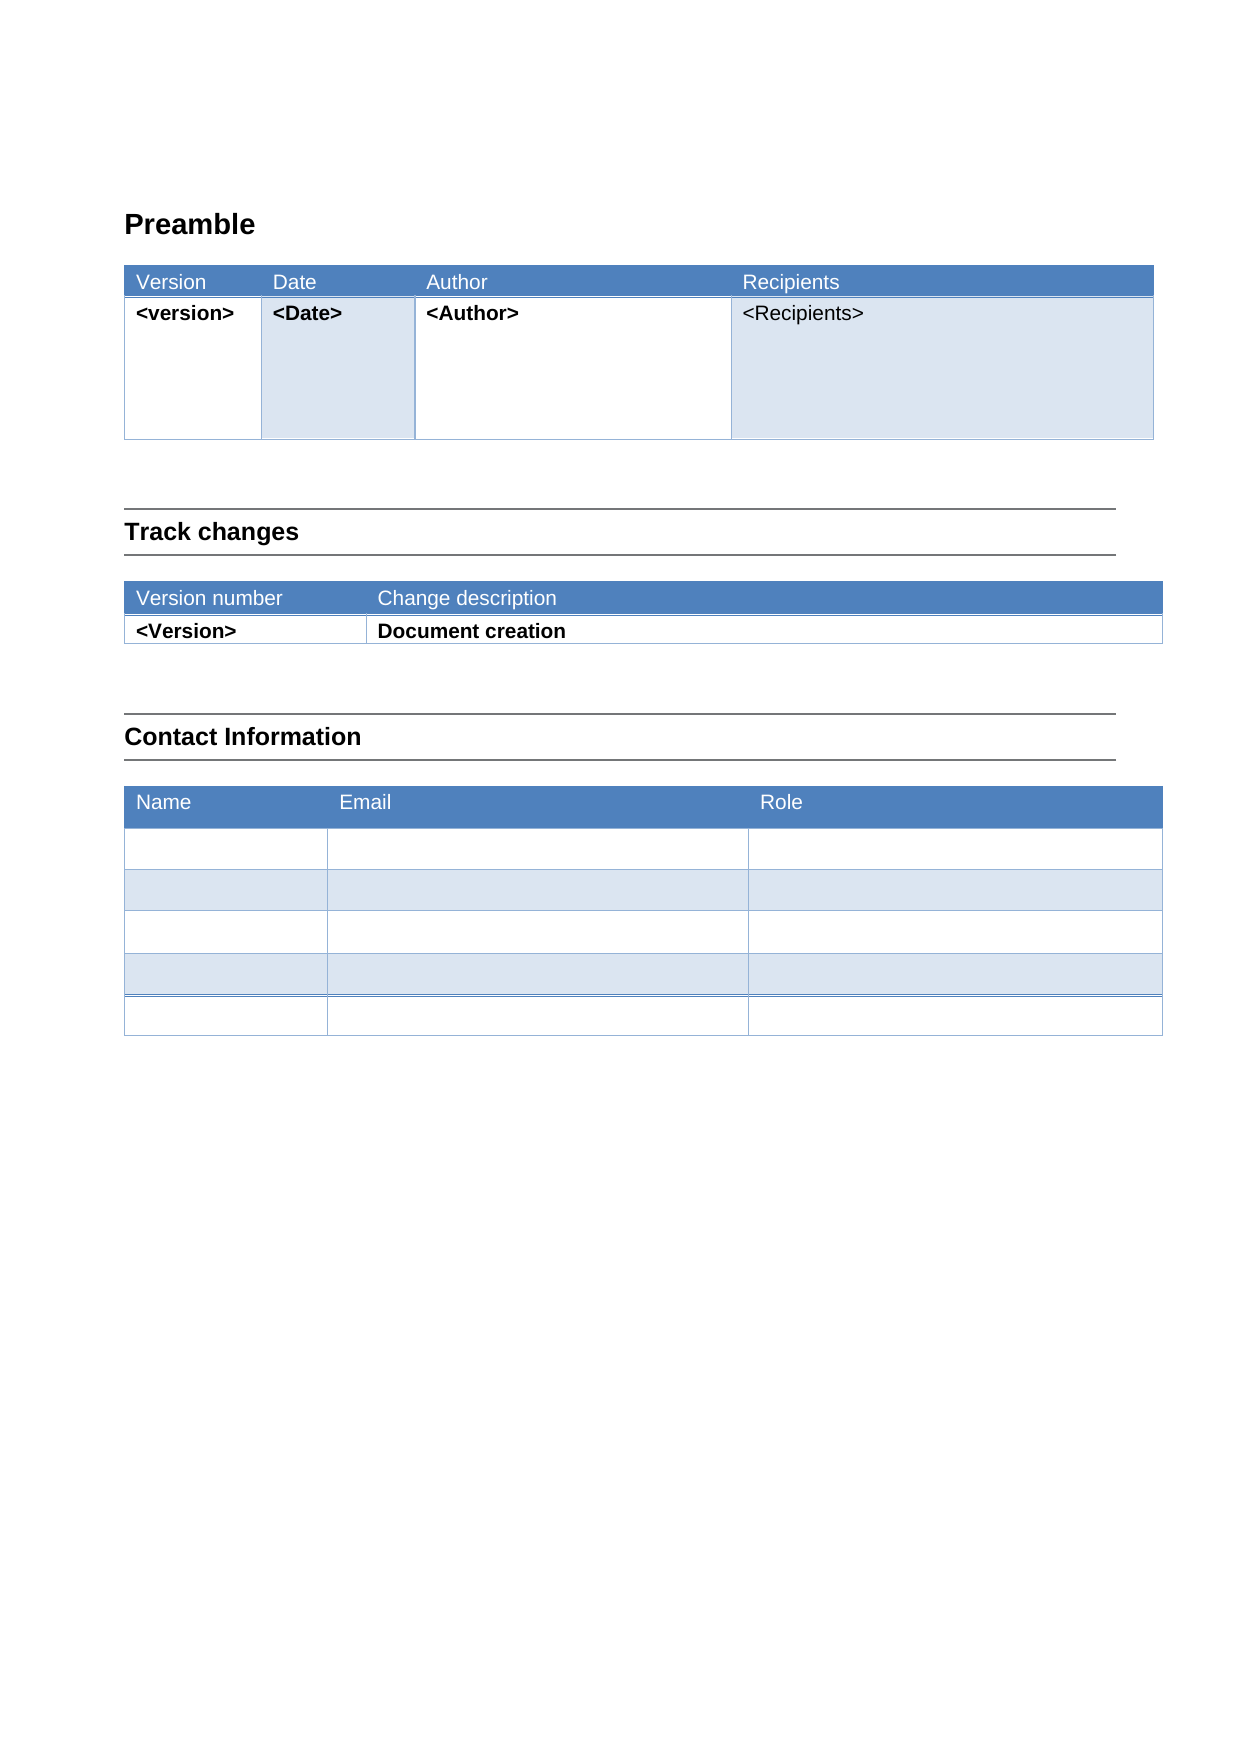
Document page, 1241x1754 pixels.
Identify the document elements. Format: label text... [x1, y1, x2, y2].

table_cell [328, 911, 748, 952]
table_cell [749, 997, 1162, 1035]
table_cell [328, 829, 748, 869]
table_header Change description [367, 582, 1162, 613]
table_cell [328, 954, 748, 994]
table_cell [749, 954, 1162, 994]
table_cell [125, 997, 327, 1035]
table_cell Document creation [367, 616, 1162, 643]
table_header Name [125, 787, 327, 828]
table_header Recipients [732, 266, 1153, 295]
table_cell [749, 870, 1162, 910]
table_cell [328, 870, 748, 910]
title Track changes [124, 510, 1116, 554]
table_header Email [328, 787, 748, 828]
title Contact Information [124, 715, 1116, 759]
table_cell [125, 911, 327, 952]
table_cell <Date> [262, 298, 414, 438]
text Preamble [124, 207, 1116, 240]
table_cell <Author> [416, 298, 731, 438]
table_cell [749, 911, 1162, 952]
table_cell [125, 954, 327, 994]
table_cell [125, 829, 327, 869]
table_header Author [416, 266, 731, 295]
table_header Version number [125, 582, 366, 613]
table_cell <Version> [125, 616, 366, 643]
table_header Role [749, 787, 1162, 828]
table_cell [328, 997, 748, 1035]
table_cell <version> [125, 298, 261, 438]
table_cell <Recipients> [732, 298, 1153, 438]
table_header Date [262, 266, 414, 295]
table_cell [125, 870, 327, 910]
table_header Version [125, 266, 261, 295]
table_cell [749, 829, 1162, 869]
